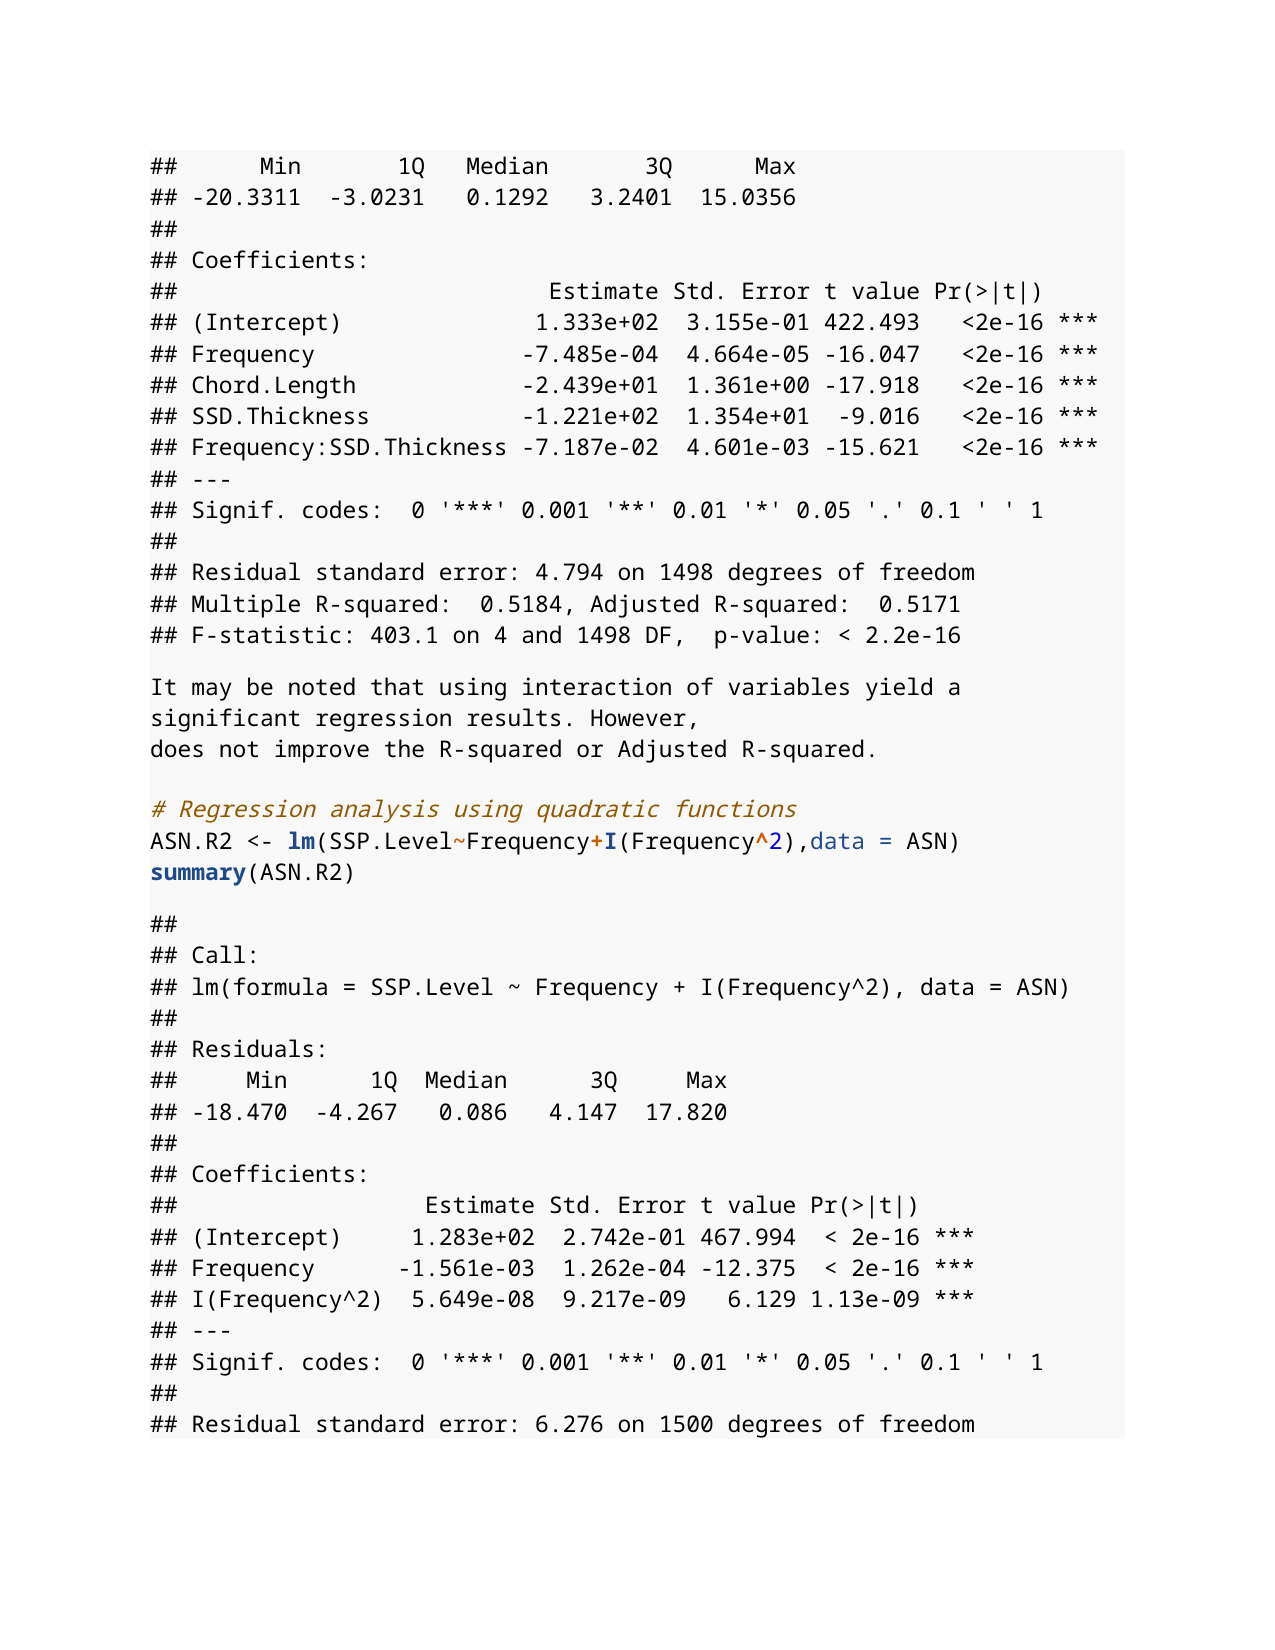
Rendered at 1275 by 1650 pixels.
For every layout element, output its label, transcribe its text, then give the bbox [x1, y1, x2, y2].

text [150, 908, 1125, 1439]
text # Regression analysis using quadratic functions ASN.R2 <- lm(SSP.Level~Frequency+I(Frequency^2),data = ASN) summary(ASN.R2) [150, 793, 1125, 887]
text It may be noted that using interaction of variables yield a significant regression results. However, [150, 671, 1125, 733]
text does not improve the R-squared or Adjusted R-squared. [150, 733, 1125, 764]
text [150, 150, 1125, 650]
